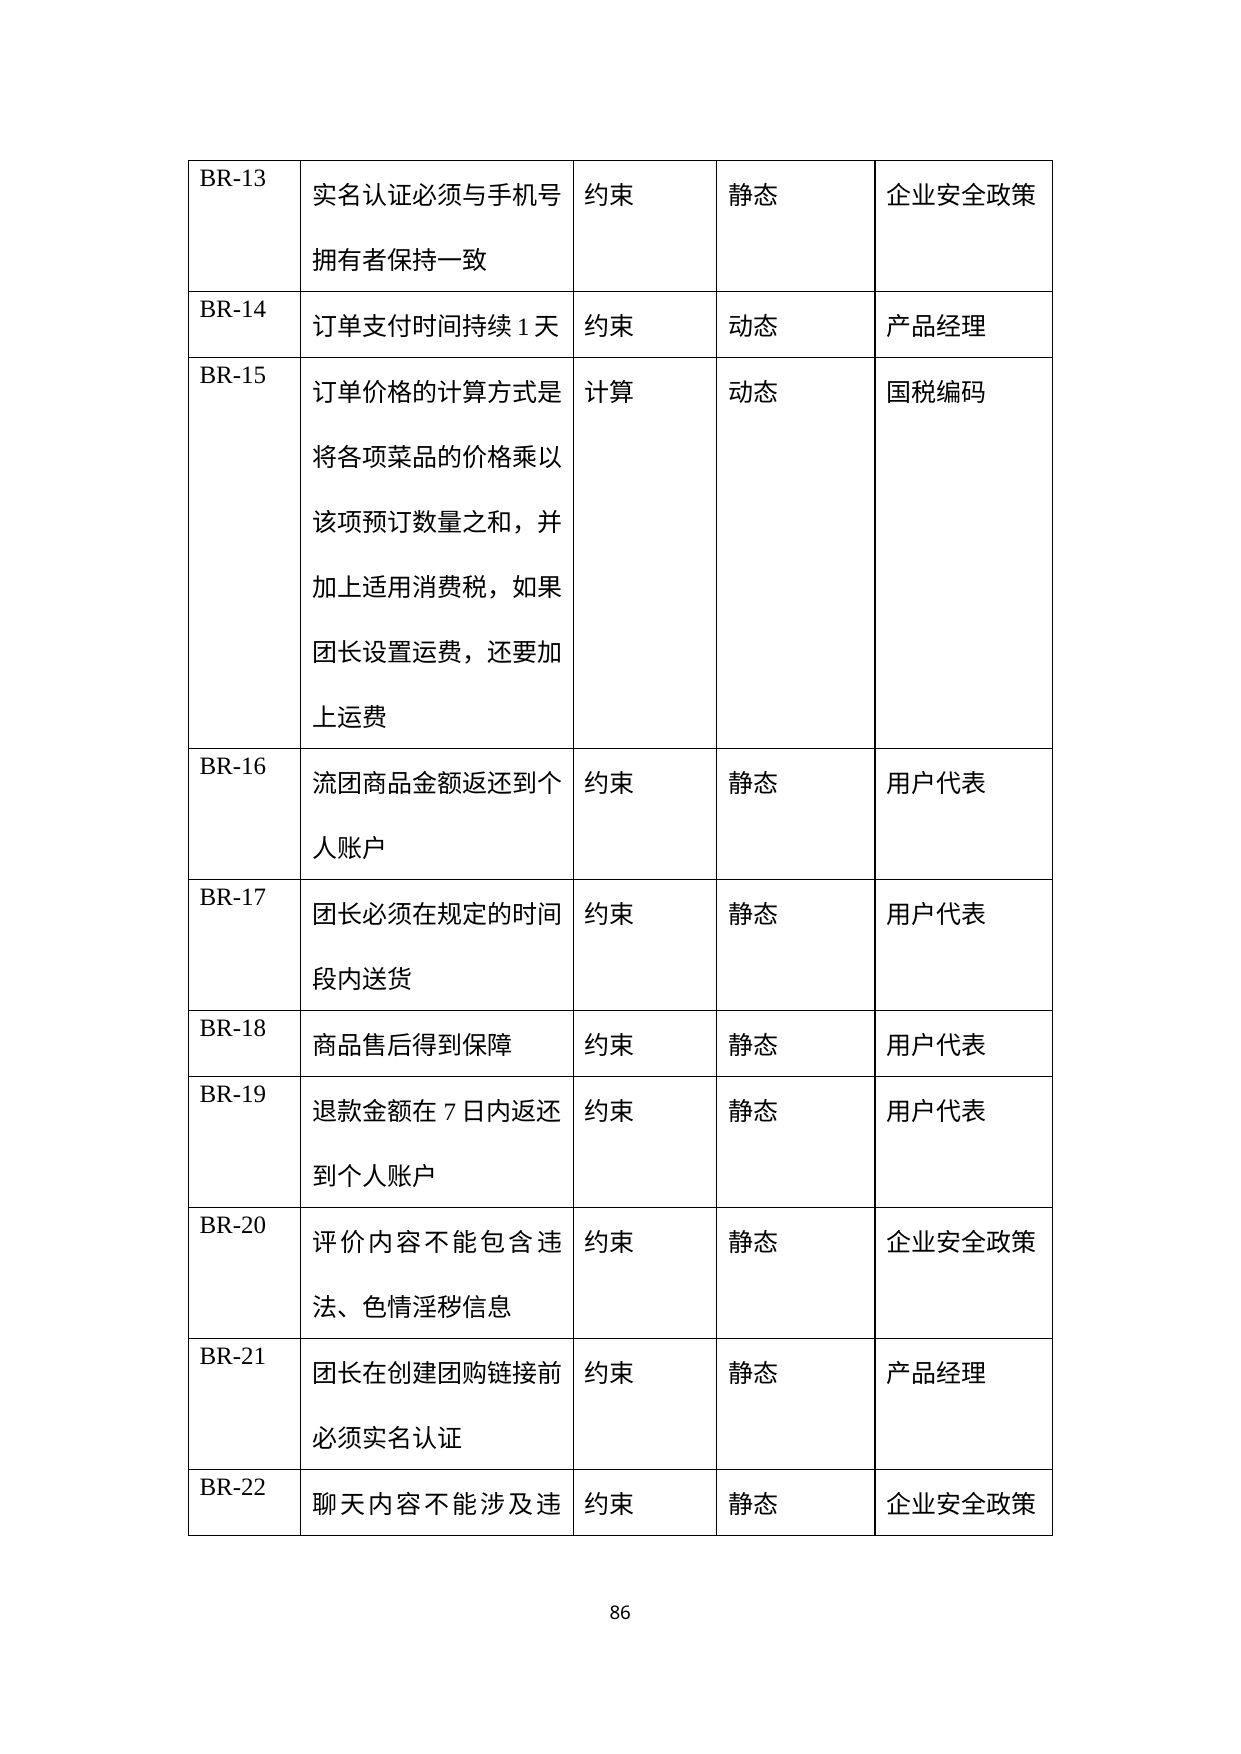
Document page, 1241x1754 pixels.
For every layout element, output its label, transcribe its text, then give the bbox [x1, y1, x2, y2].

table_cell 用户代表 [876, 749, 1052, 879]
table_cell 约束 [574, 292, 716, 357]
table_cell 聊天内容不能涉及违法、色情淫秽内容 [301, 1470, 573, 1535]
table_cell BR-21 [189, 1339, 300, 1469]
table_cell 约束 [574, 1077, 716, 1207]
table_cell 静态 [717, 749, 874, 879]
table_cell 约束 [574, 880, 716, 1010]
table_cell 计算 [574, 358, 716, 748]
table_cell 团长在创建团购链接前必须实名认证 [301, 1339, 573, 1469]
table_cell 用户代表 [876, 1011, 1052, 1076]
table_cell BR-15 [189, 358, 300, 748]
table_cell BR-14 [189, 292, 300, 357]
table_cell 约束 [574, 1011, 716, 1076]
table_cell BR-13 [189, 161, 300, 291]
table_cell 静态 [717, 1470, 874, 1535]
table_cell 静态 [717, 880, 874, 1010]
table_cell 约束 [574, 1470, 716, 1535]
table_cell 退款金额在7日内返还到个人账户 [301, 1077, 573, 1207]
table_cell 静态 [717, 1208, 874, 1338]
table_cell 订单支付时间持续1天 [301, 292, 573, 357]
table_cell 团长必须在规定的时间段内送货 [301, 880, 573, 1010]
table_cell 企业安全政策 [876, 161, 1052, 291]
table_cell 约束 [574, 161, 716, 291]
table_cell 用户代表 [876, 880, 1052, 1010]
table_cell 企业安全政策 [876, 1208, 1052, 1338]
table_cell 订单价格的计算方式是将各项菜品的价格乘以该项预订数量之和，并加上适用消费税，如果团长设置运费，还要加上运费 [301, 358, 573, 748]
table_cell BR-16 [189, 749, 300, 879]
table_cell BR-19 [189, 1077, 300, 1207]
table_cell 产品经理 [876, 1339, 1052, 1469]
table_cell 静态 [717, 161, 874, 291]
table_cell BR-22 [189, 1470, 300, 1535]
table_cell 动态 [717, 292, 874, 357]
table_cell 商品售后得到保障 [301, 1011, 573, 1076]
table_cell 实名认证必须与手机号拥有者保持一致 [301, 161, 573, 291]
table_cell 约束 [574, 749, 716, 879]
table_cell 静态 [717, 1339, 874, 1469]
table_cell BR-18 [189, 1011, 300, 1076]
table_cell 静态 [717, 1077, 874, 1207]
table_cell 产品经理 [876, 292, 1052, 357]
table_cell BR-20 [189, 1208, 300, 1338]
table_cell 静态 [717, 1011, 874, 1076]
table_cell 评价内容不能包含违法、色情淫秽信息 [301, 1208, 573, 1338]
table_cell 企业安全政策 [876, 1470, 1052, 1535]
table_cell 约束 [574, 1208, 716, 1338]
table_cell 动态 [717, 358, 874, 748]
table_cell 流团商品金额返还到个人账户 [301, 749, 573, 879]
table_cell 用户代表 [876, 1077, 1052, 1207]
table_cell BR-17 [189, 880, 300, 1010]
table_cell 国税编码 [876, 358, 1052, 748]
table_cell 约束 [574, 1339, 716, 1469]
